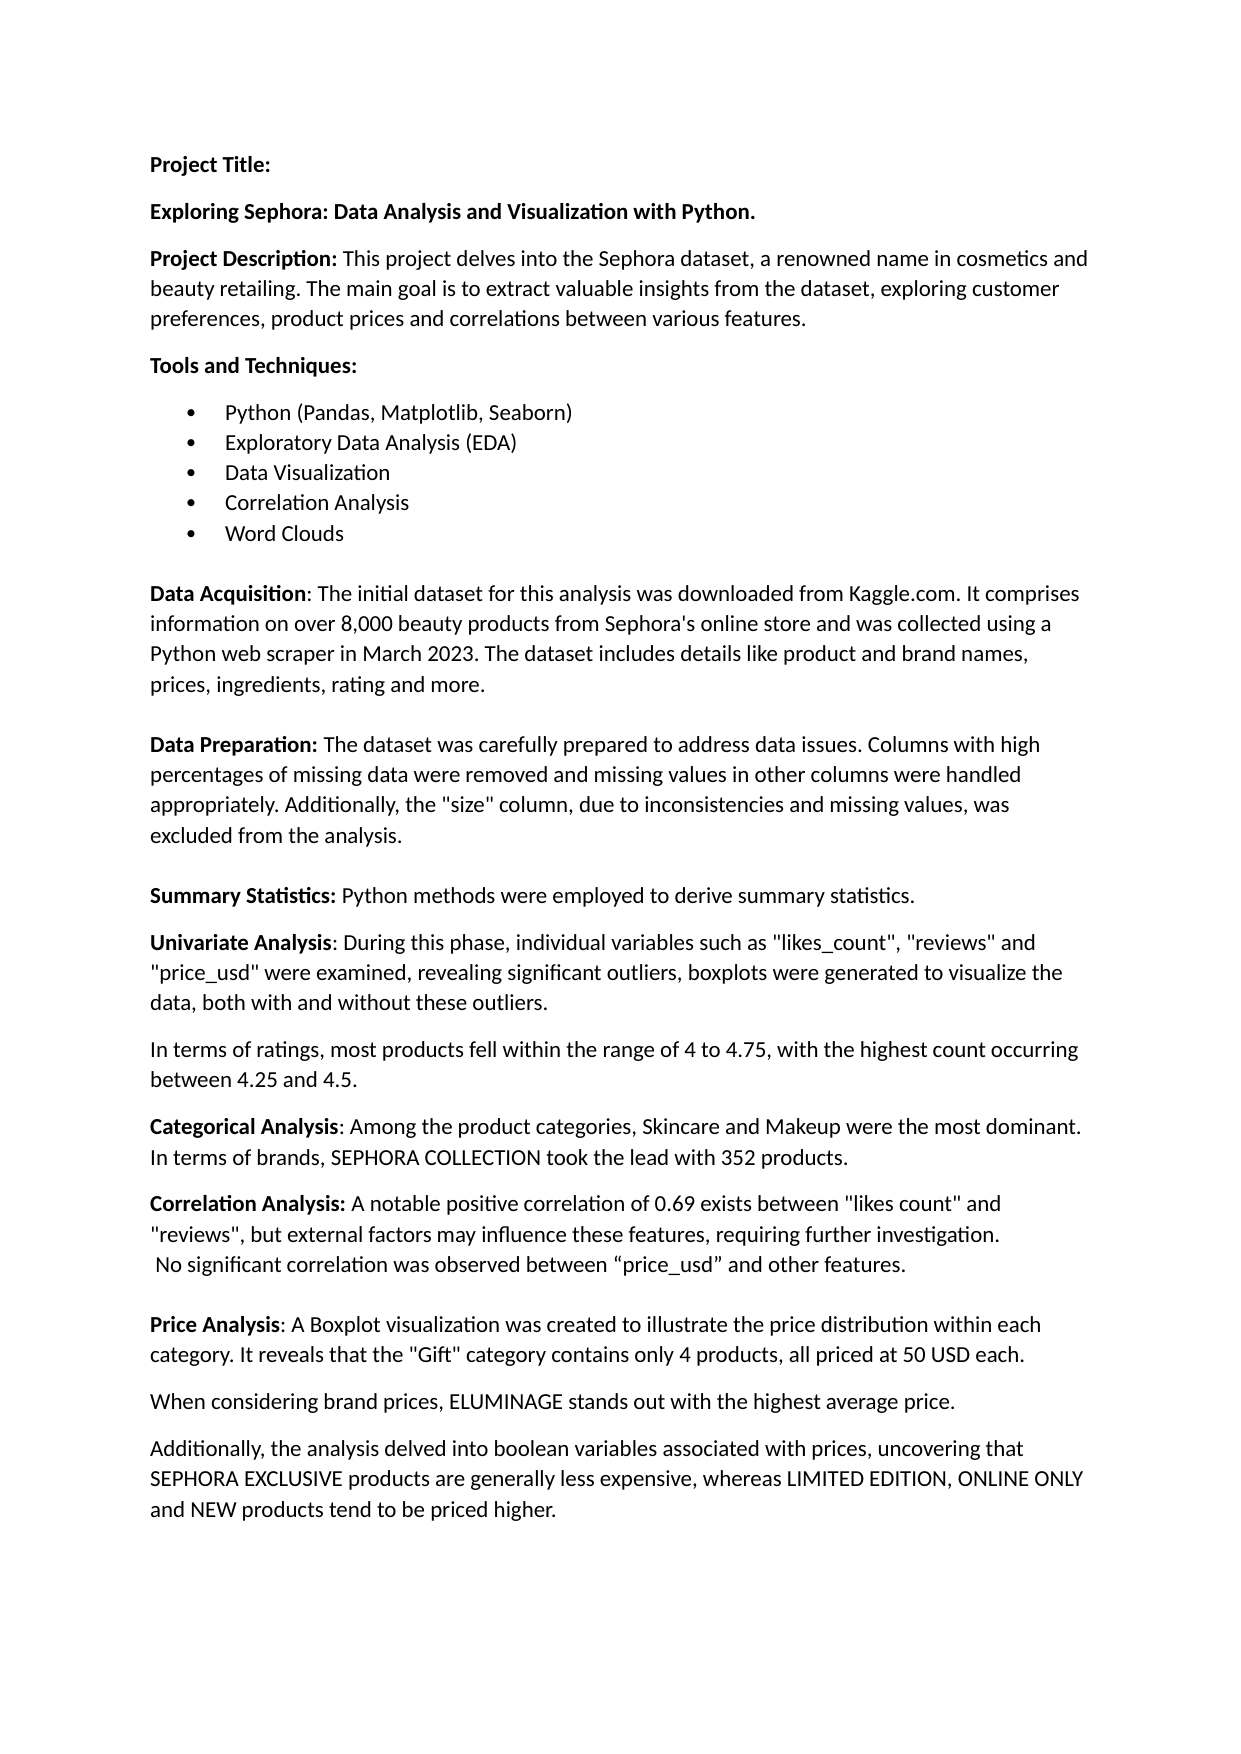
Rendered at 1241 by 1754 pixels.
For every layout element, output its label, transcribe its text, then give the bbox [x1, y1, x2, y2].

list Exploratory Data Analysis (EDA) [187, 428, 1090, 456]
text Project Description: This project delves into the Sephora dataset, a renowned name in cosmetics and beauty retailing. The main goal is to extract valuable insights from the dataset, exploring customer preferences, product prices and correlations between various features. [150, 244, 1090, 332]
text Price Analysis: A Boxplot visualization was created to illustrate the price distribution within each category. It reveals that the "Gift" category contains only 4 products, all priced at 50 USD each. [150, 1310, 1090, 1369]
text Data Acquisition: The initial dataset for this analysis was downloaded from Kaggle.com. It comprises information on over 8,000 beauty products from Sephora's online store and was collected using a Python web scraper in March 2023. The dataset includes details like product and brand names, prices, ingredients, rating and more. [150, 579, 1090, 698]
text Project Title: [150, 150, 1090, 178]
list Correlation Analysis [187, 488, 1090, 517]
text Univariate Analysis: During this phase, individual variables such as "likes_count", "reviews" and "price_usd" were examined, revealing significant outliers, boxplots were generated to visualize the data, both with and without these outliers. [150, 928, 1090, 1017]
text Categorical Analysis: Among the product categories, Skincare and Makeup were the most dominant. In terms of brands, SEPHORA COLLECTION took the lead with 352 products. [150, 1112, 1090, 1171]
text When considering brand prices, ELUMINAGE stands out with the highest average price. [150, 1387, 1090, 1416]
text Summary Statistics: Python methods were employed to derive summary statistics. [150, 881, 1090, 909]
text Tools and Techniques: [150, 351, 1090, 379]
text Additionally, the analysis delved into boolean variables associated with prices, uncovering that SEPHORA EXCLUSIVE products are generally less expensive, whereas LIMITED EDITION, ONLINE ONLY and NEW products tend to be priced higher. [150, 1434, 1090, 1523]
text In terms of ratings, most products fell within the range of 4 to 4.75, with the highest count occurring between 4.25 and 4.5. [150, 1035, 1090, 1094]
text Exploring Sephora: Data Analysis and Visualization with Python. [150, 197, 1090, 225]
list Word Clouds [187, 519, 1090, 547]
text No significant correlation was observed between “price_usd” and other features. [150, 1250, 1090, 1278]
list Data Visualization [187, 458, 1090, 486]
text Data Preparation: The dataset was carefully prepared to address data issues. Columns with high percentages of missing data were removed and missing values in other columns were handled appropriately. Additionally, the "size" column, due to inconsistencies and missing values, was excluded from the analysis. [150, 730, 1090, 849]
text Correlation Analysis: A notable positive correlation of 0.69 exists between "likes count" and "reviews", but external factors may influence these features, requiring further investigation. [150, 1189, 1090, 1248]
list Python (Pandas, Matplotlib, Seaborn) [187, 398, 1090, 426]
